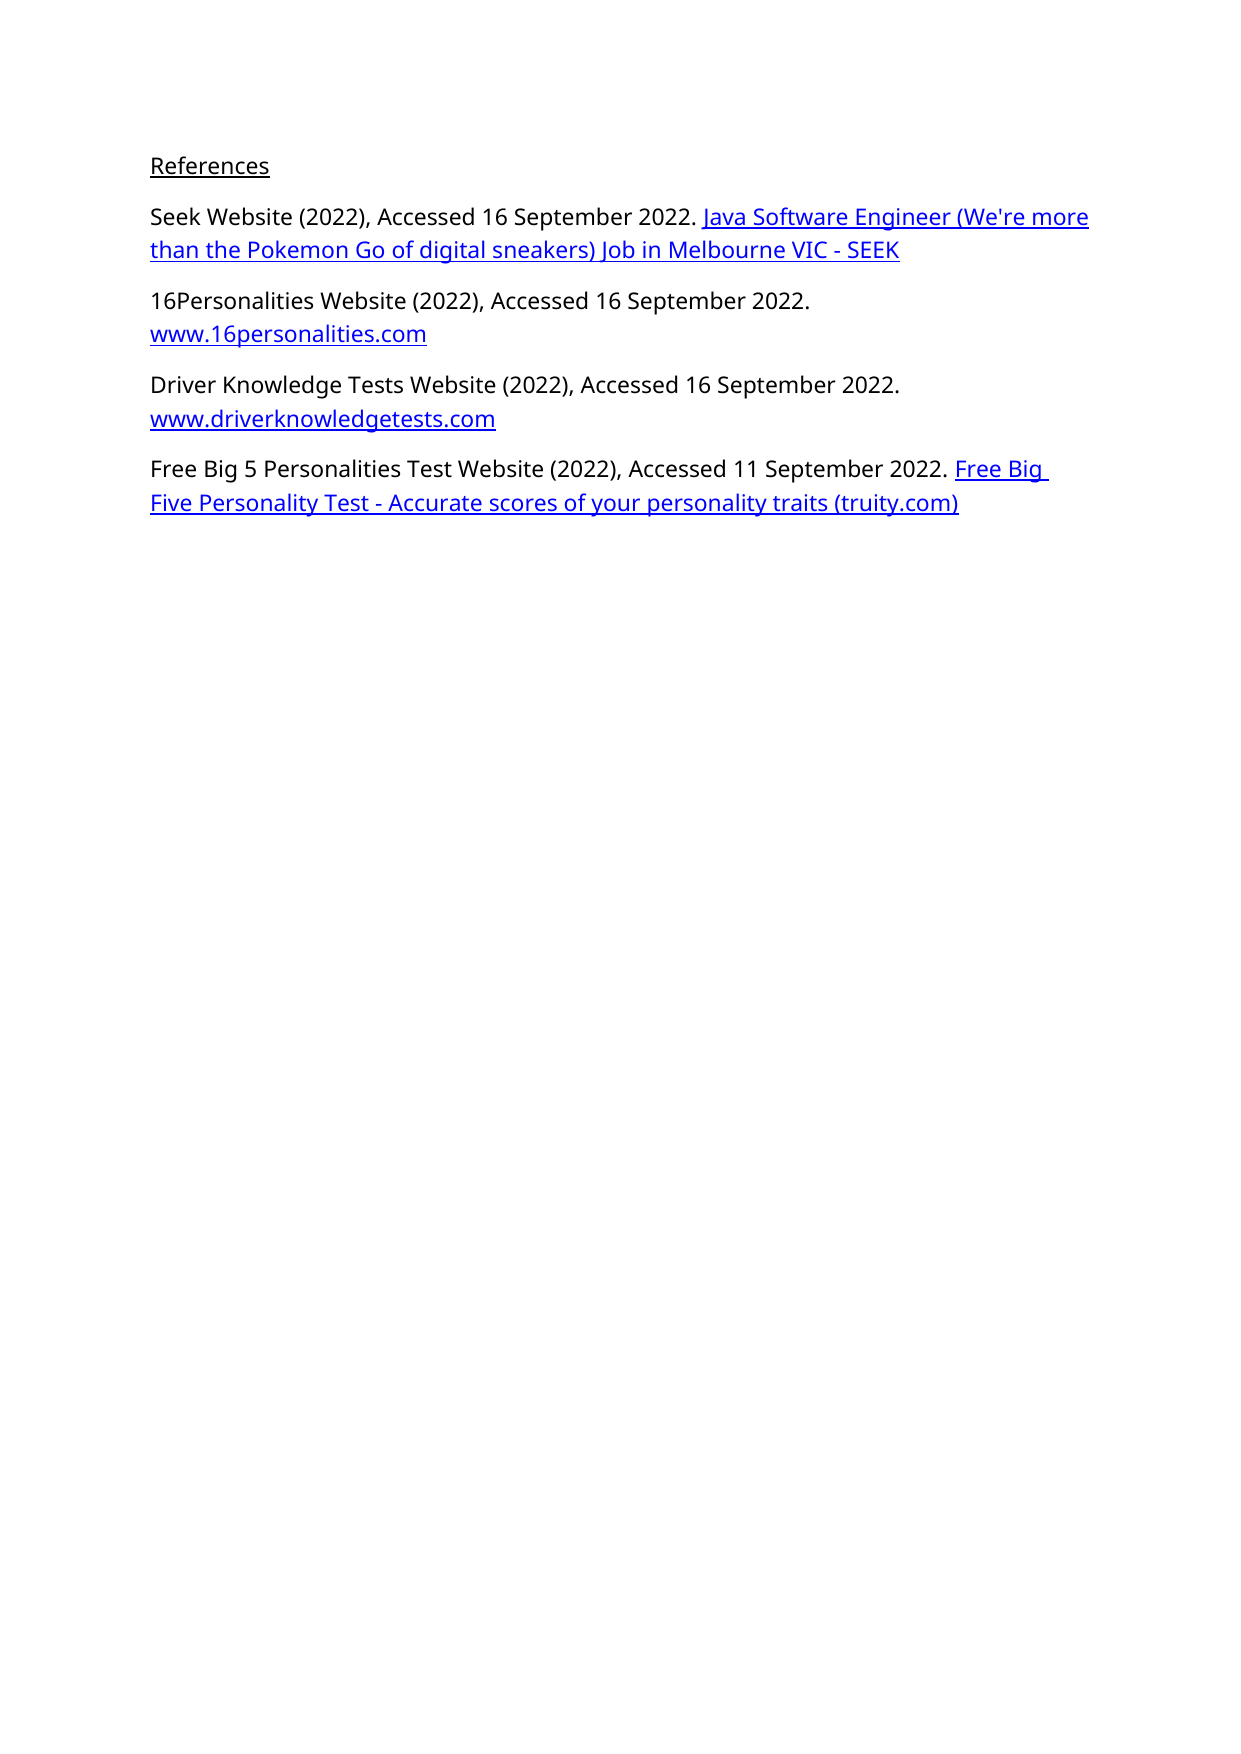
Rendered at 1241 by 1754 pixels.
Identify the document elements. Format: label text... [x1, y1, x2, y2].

text Driver Knowledge Tests Website (2022), Accessed 16 September 2022. www.driverknowledgetests.com [150, 369, 1090, 434]
text Free Big 5 Personalities Test Website (2022), Accessed 11 September 2022. Free Big Five Personality Test - Accurate scores of your personality traits (truity.com) [150, 453, 1090, 518]
text 16Personalities Website (2022), Accessed 16 September 2022. www.16personalities.com [150, 284, 1090, 349]
text References [150, 150, 1090, 181]
text Seek Website (2022), Accessed 16 September 2022. Java Software Engineer (We're more than the Pokemon Go of digital sneakers) Job in Melbourne VIC - SEEK [150, 200, 1090, 265]
